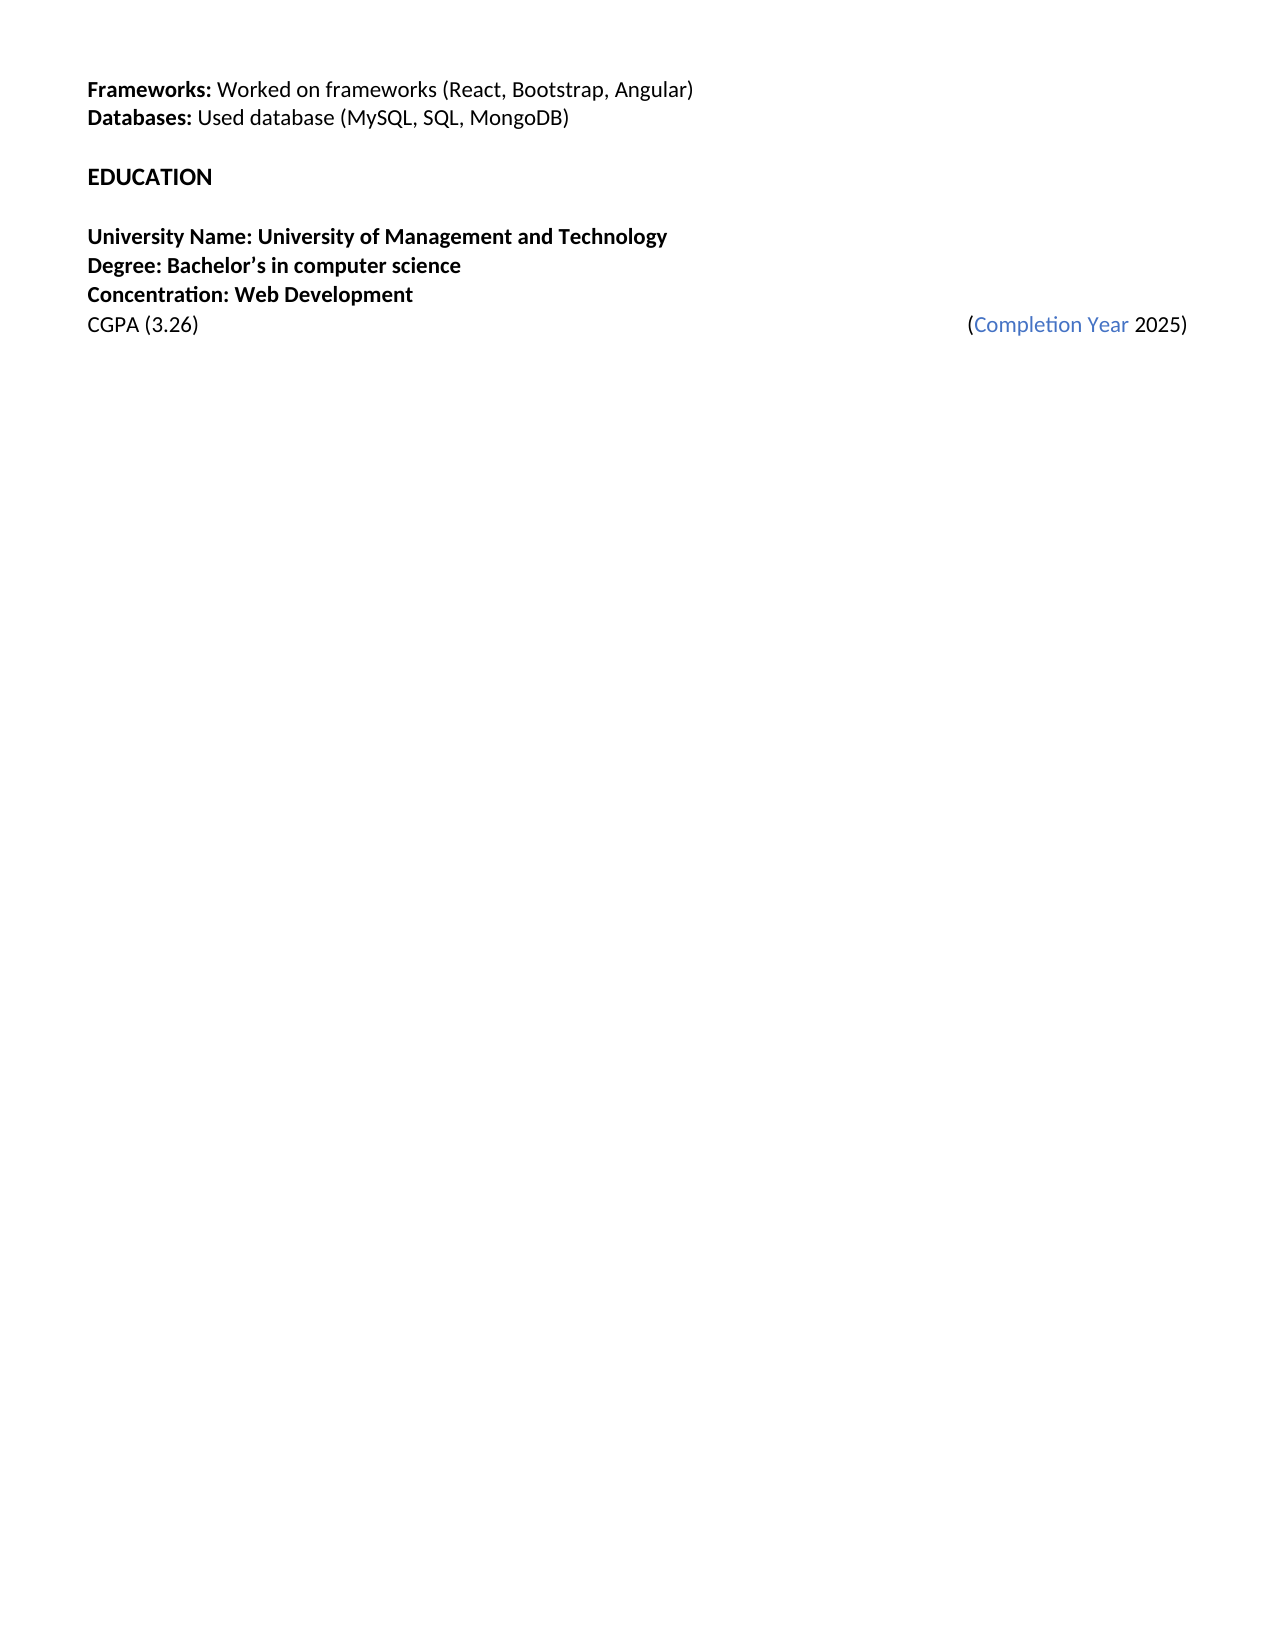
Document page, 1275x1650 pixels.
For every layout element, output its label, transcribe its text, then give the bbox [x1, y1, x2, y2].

text Frameworks: Worked on frameworks (React, Bootstrap, Angular) Databases: Used database (MySQL, SQL, MongoDB) [87, 75, 1200, 131]
text Degree: Bachelor’s in computer science [87, 251, 1200, 279]
text Concentration: Web Development [87, 281, 1200, 308]
text EDUCATION [87, 161, 1200, 192]
text CGPA (3.26) (Completion Year 2025) [87, 310, 1200, 338]
text University Name: University of Management and Technology [87, 222, 1200, 250]
